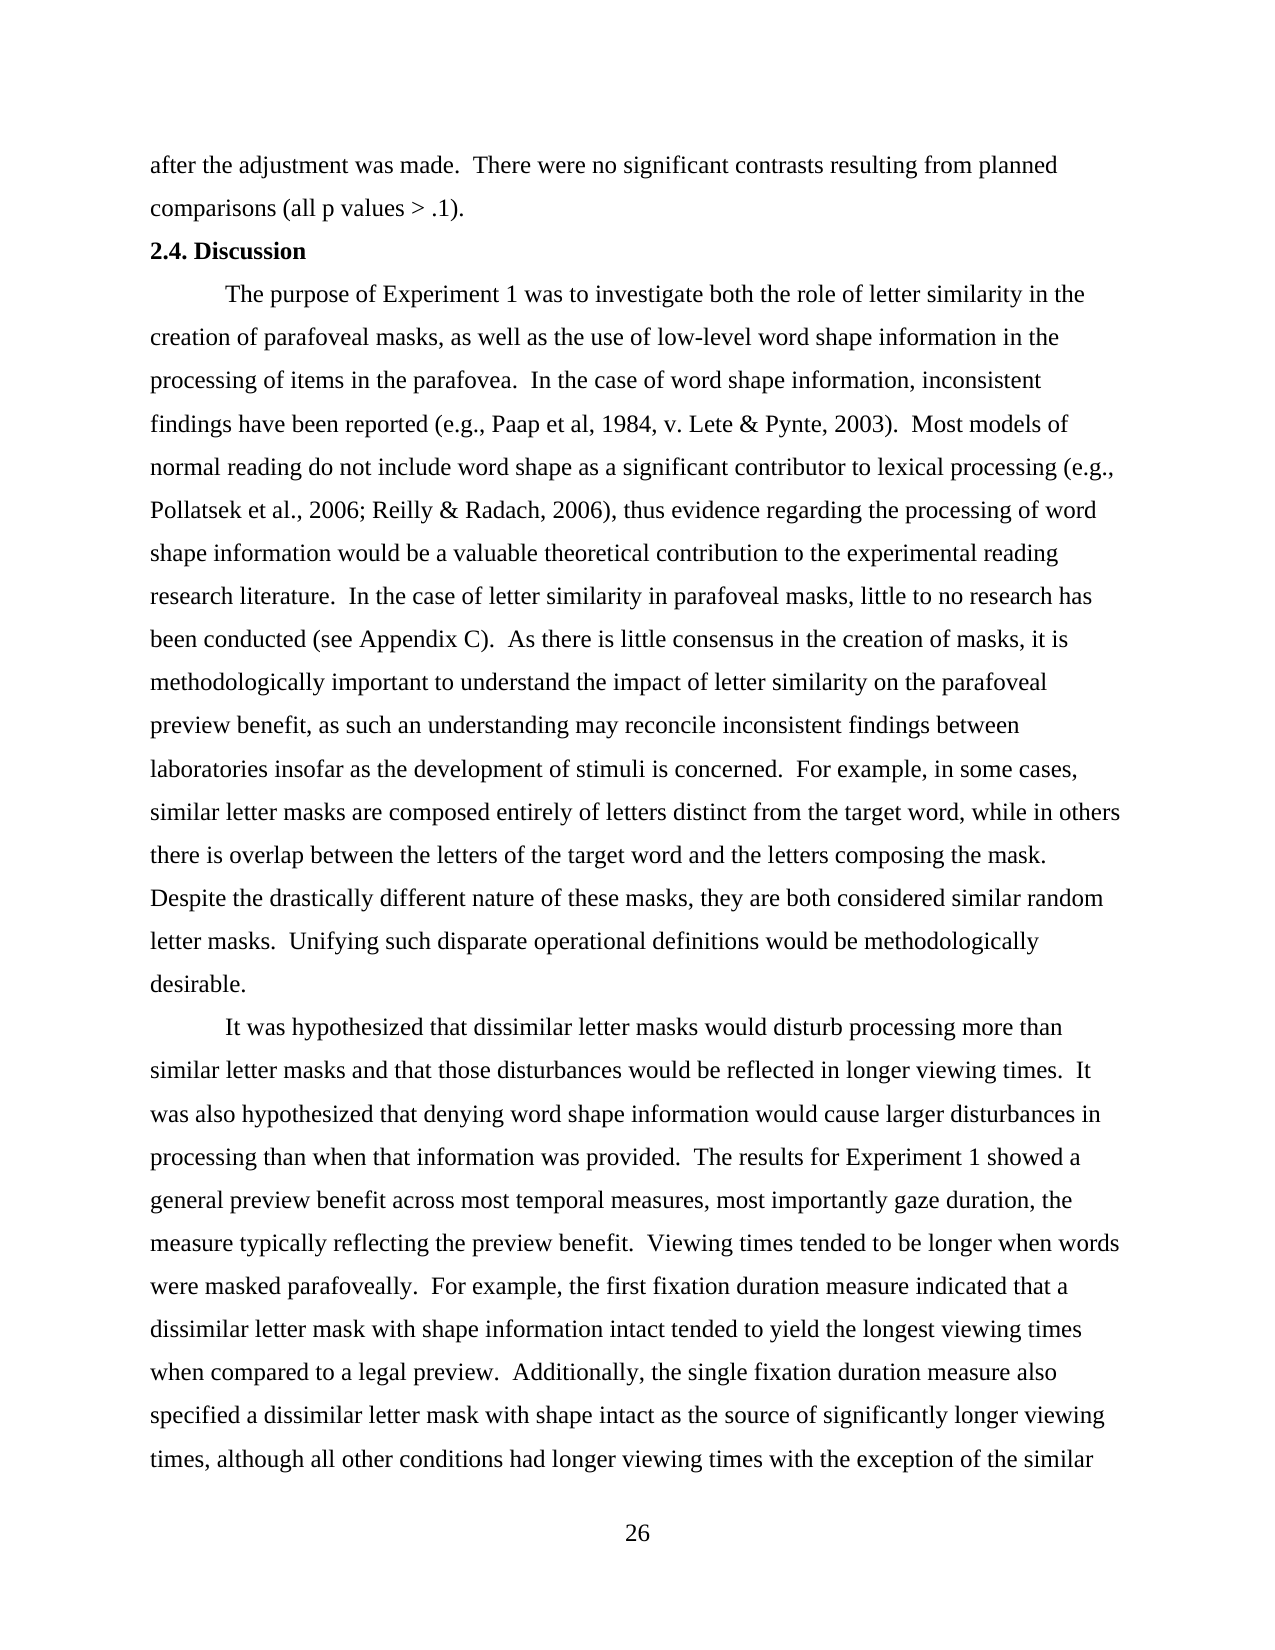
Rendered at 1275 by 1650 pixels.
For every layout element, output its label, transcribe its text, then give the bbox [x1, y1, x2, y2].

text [150, 1012, 1125, 1472]
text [150, 150, 1125, 222]
text The purpose of Experiment 1 was to investigate both the role of letter similarity in the creation of parafoveal masks, as well as the use of low-level word shape information in the processing of items in the parafovea. In the case of word shape information, inconsistent findings have been reported (e.g., Paap et al, 1984, v. Lete & Pynte, 2003). Most models of normal reading do not include word shape as a significant contributor to lexical processing (e.g., Pollatsek et al., 2006; Reilly & Radach, 2006), thus evidence regarding the processing of word shape information would be a valuable theoretical contribution to the experimental reading research literature. In the case of letter similarity in parafoveal masks, little to no research has been conducted (see Appendix C). As there is little consensus in the creation of masks, it is methodologically important to understand the impact of letter similarity on the parafoveal preview benefit, as such an understanding may reconcile inconsistent findings between laboratories insofar as the development of stimuli is concerned. For example, in some cases, similar letter masks are composed entirely of letters distinct from the target word, while in others there is overlap between the letters of the target word and the letters composing the mask. Despite the drastically different nature of these masks, they are both considered similar random letter masks. Unifying such disparate operational definitions would be methodologically desirable. [150, 279, 1125, 998]
text 2.4. Discussion [150, 236, 1125, 265]
